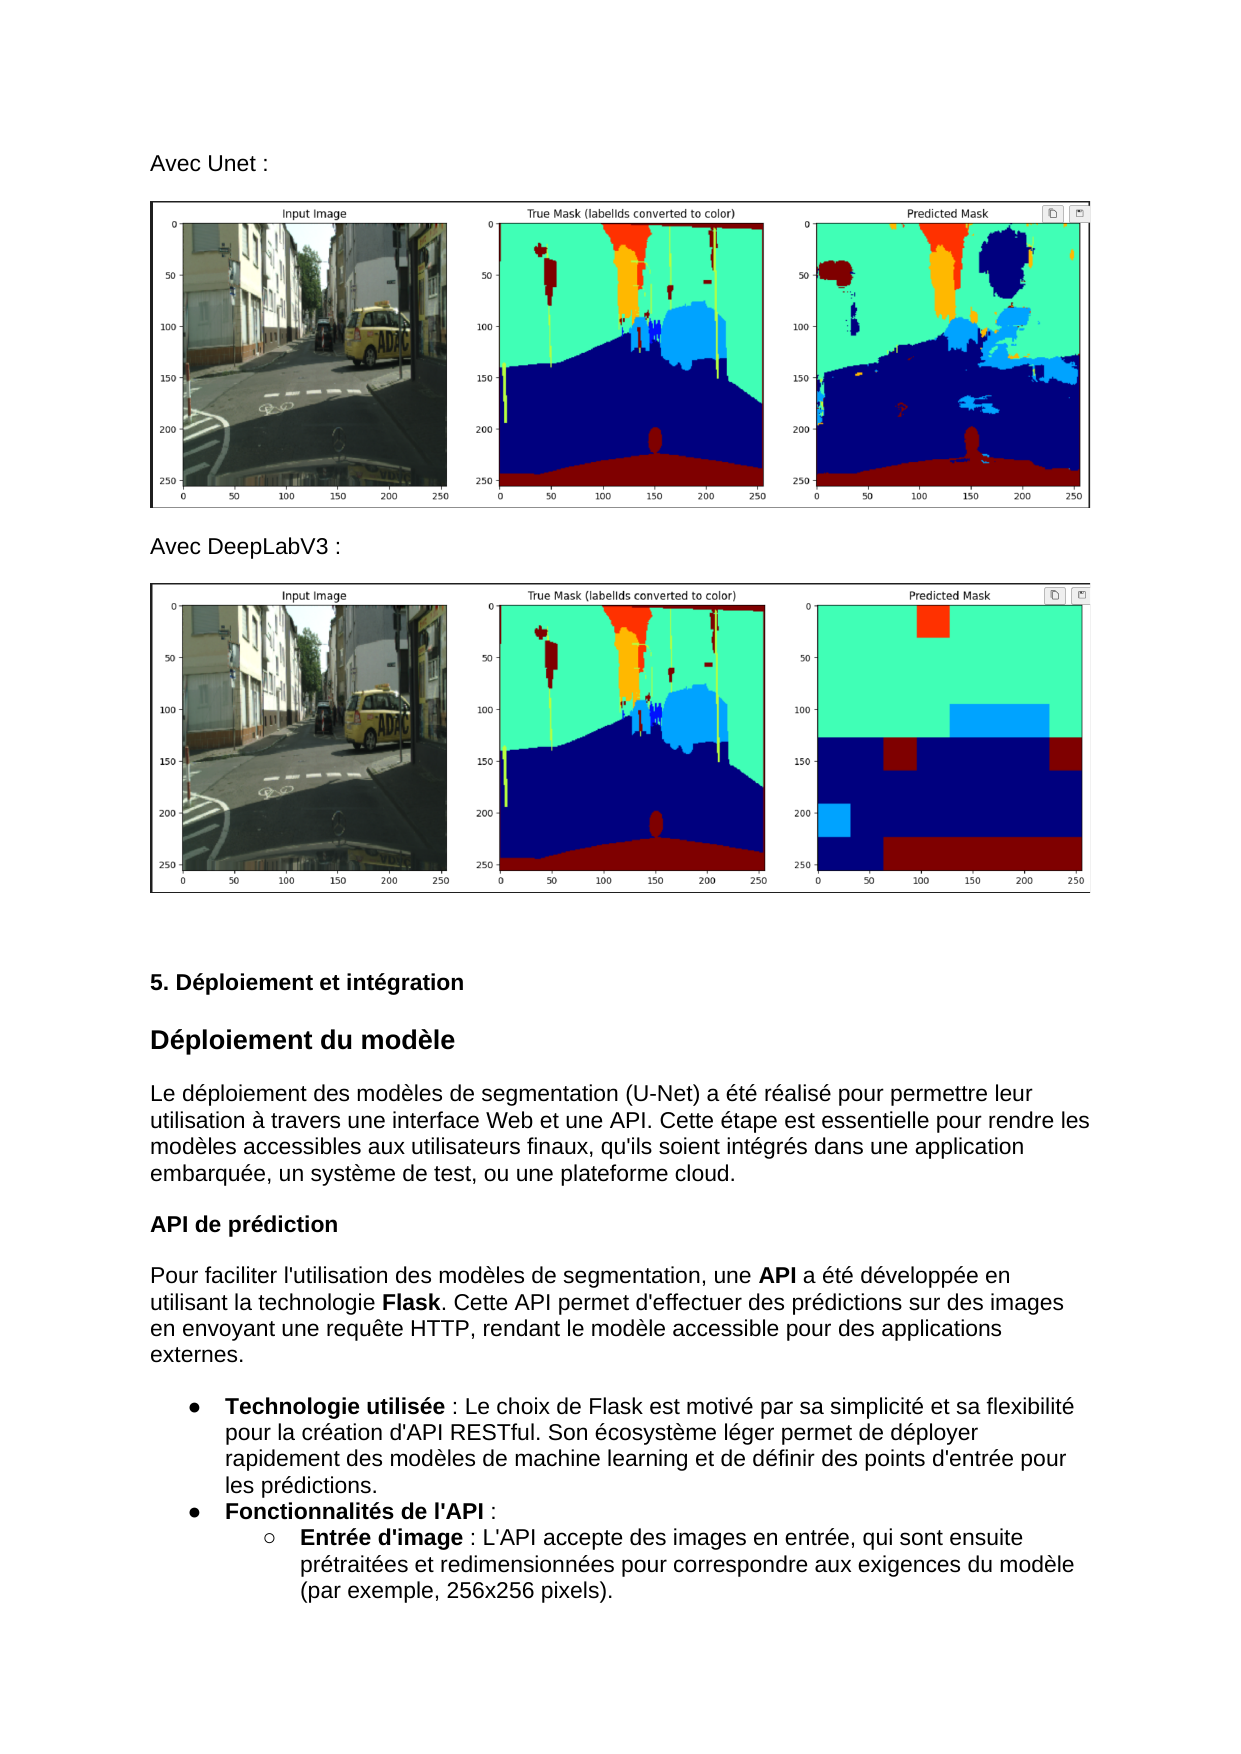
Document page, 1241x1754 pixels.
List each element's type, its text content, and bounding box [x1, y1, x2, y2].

text Avec DeepLabV3 : [150, 533, 1090, 559]
text Avec Unet : [150, 150, 1090, 176]
subtitle API de prédiction [150, 1211, 1090, 1237]
picture [150, 201, 1091, 508]
text Le déploiement des modèles de segmentation (U-Net) a été réalisé pour permettre leur utilisation à travers une interface Web et une API. Cette étape est essentielle pour rendre les modèles accessibles aux utilisateurs finaux, qu'ils soient intégrés dans une application embarquée, un système de test, ou une plateforme cloud. [150, 1080, 1090, 1186]
text 5. Déploiement et intégration [150, 969, 1090, 995]
picture [150, 583, 1091, 893]
subtitle Déploiement du modèle [150, 1024, 1090, 1055]
text Pour faciliter l'utilisation des modèles de segmentation, une API a été développée en utilisant la technologie Flask. Cette API permet d'effectuer des prédictions sur des images en envoyant une requête HTTP, rendant le modèle accessible pour des applications externes. [150, 1262, 1090, 1368]
list Technologie utilisée : Le choix de Flask est motivé par sa simplicité et sa flexibilité pour la création d'API RESTful. Son écosystème léger permet de déployer rapidement des modèles de machine learning et de définir des points d'entrée pour les prédictions. [187, 1393, 1090, 1498]
list Entrée d'image : L'API accepte des images en entrée, qui sont ensuite prétraitées et redimensionnées pour correspondre aux exigences du modèle (par exemple, 256x256 pixels). [262, 1524, 1090, 1603]
list Fonctionnalités de l'API : [187, 1498, 1090, 1524]
